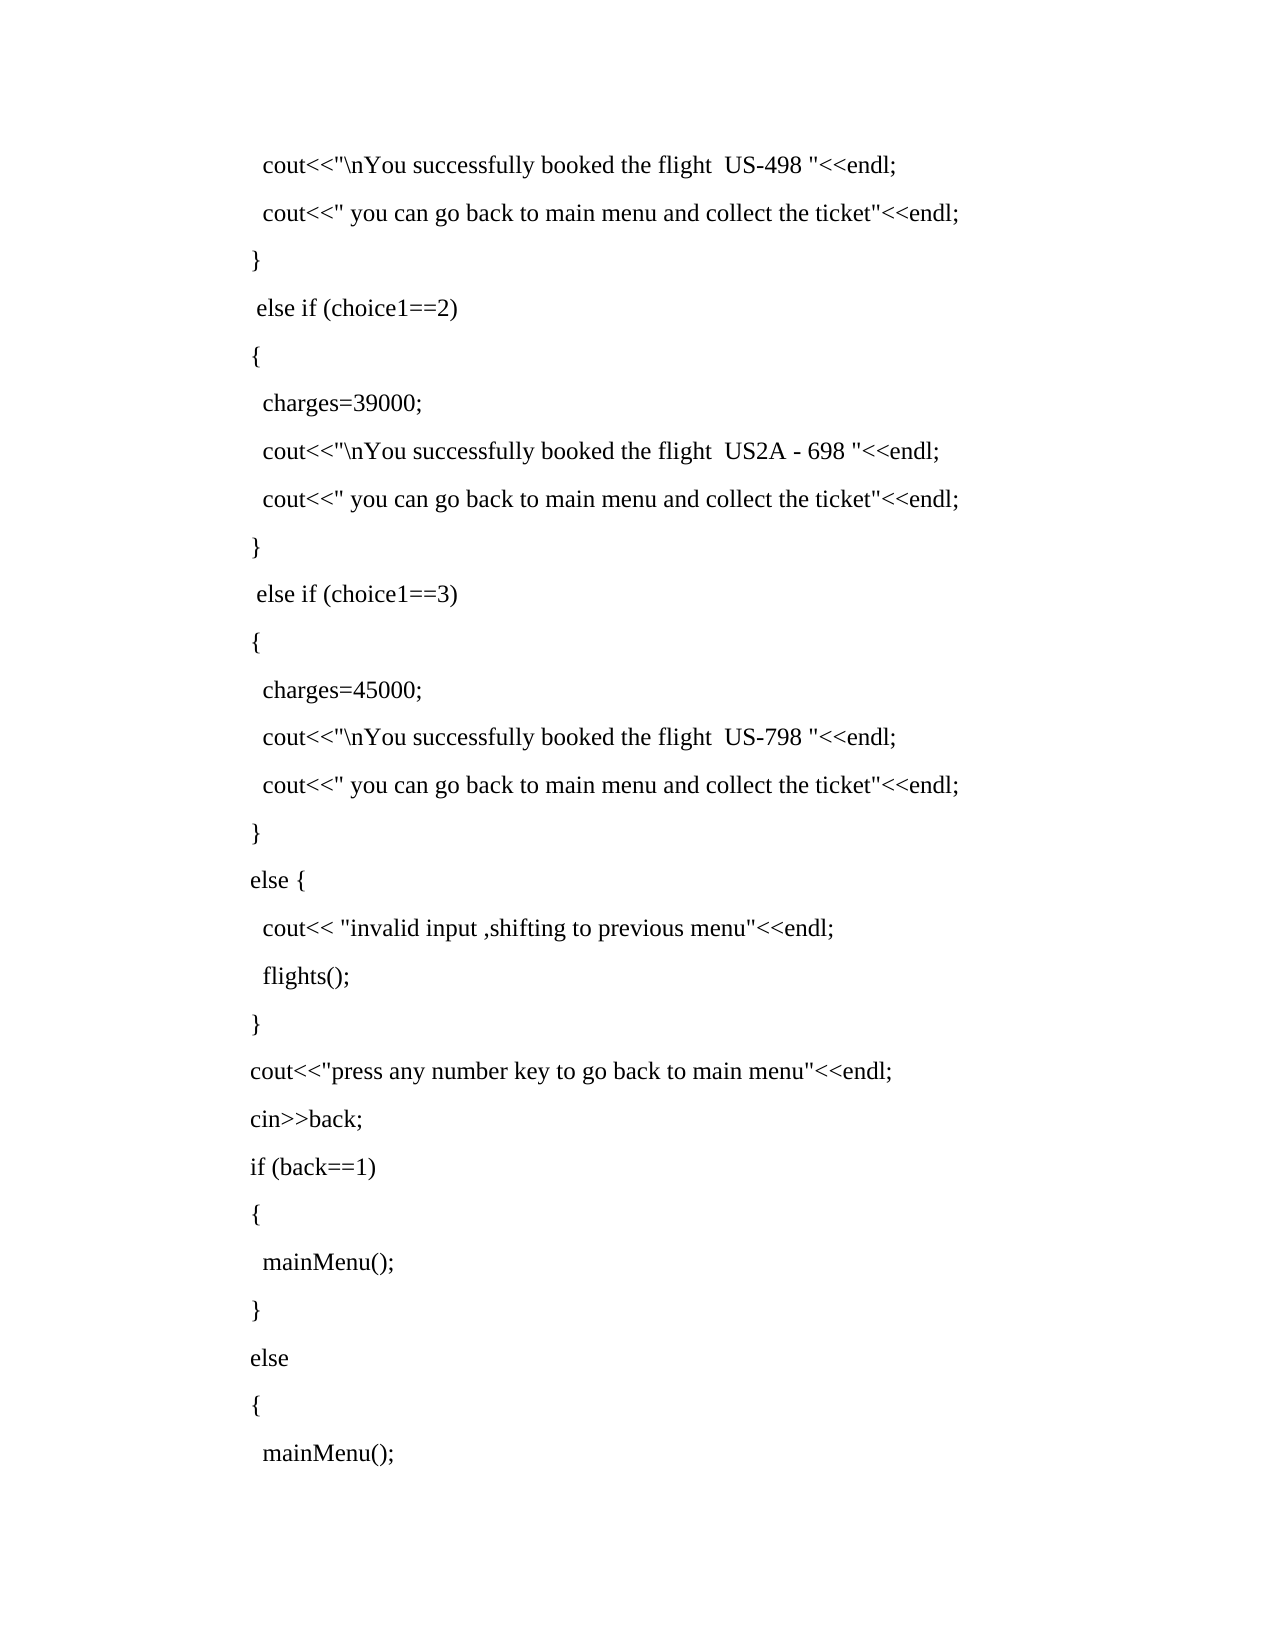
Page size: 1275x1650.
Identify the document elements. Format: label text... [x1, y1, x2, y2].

text cin>>back; [150, 1104, 1125, 1133]
text else if (choice1==2) [150, 293, 1125, 322]
text else if (choice1==3) [150, 579, 1125, 608]
text cout<< "invalid input ,shifting to previous menu"<<endl; [150, 913, 1125, 942]
text cout<<"\nYou successfully booked the flight US-798 "<<endl; [150, 722, 1125, 751]
text { [150, 1390, 1125, 1419]
text cout<<" you can go back to main menu and collect the ticket"<<endl; [150, 198, 1125, 226]
text } [150, 1295, 1125, 1324]
text } [150, 245, 1125, 274]
text flights(); [150, 961, 1125, 990]
text mainMenu(); [150, 1247, 1125, 1276]
text else { [150, 866, 1125, 894]
text cout<<"press any number key to go back to main menu"<<endl; [150, 1056, 1125, 1085]
text charges=45000; [150, 675, 1125, 703]
text } [150, 532, 1125, 560]
text if (back==1) [150, 1152, 1125, 1181]
text { [150, 341, 1125, 369]
text { [150, 1199, 1125, 1228]
text charges=39000; [150, 388, 1125, 417]
text mainMenu(); [150, 1438, 1125, 1467]
text else [150, 1343, 1125, 1371]
text cout<<" you can go back to main menu and collect the ticket"<<endl; [150, 770, 1125, 799]
text { [150, 627, 1125, 656]
text } [150, 818, 1125, 847]
text cout<<"\nYou successfully booked the flight US-498 "<<endl; [150, 150, 1125, 179]
text cout<<"\nYou successfully booked the flight US2A - 698 "<<endl; [150, 436, 1125, 465]
text } [150, 1009, 1125, 1037]
text cout<<" you can go back to main menu and collect the ticket"<<endl; [150, 484, 1125, 513]
